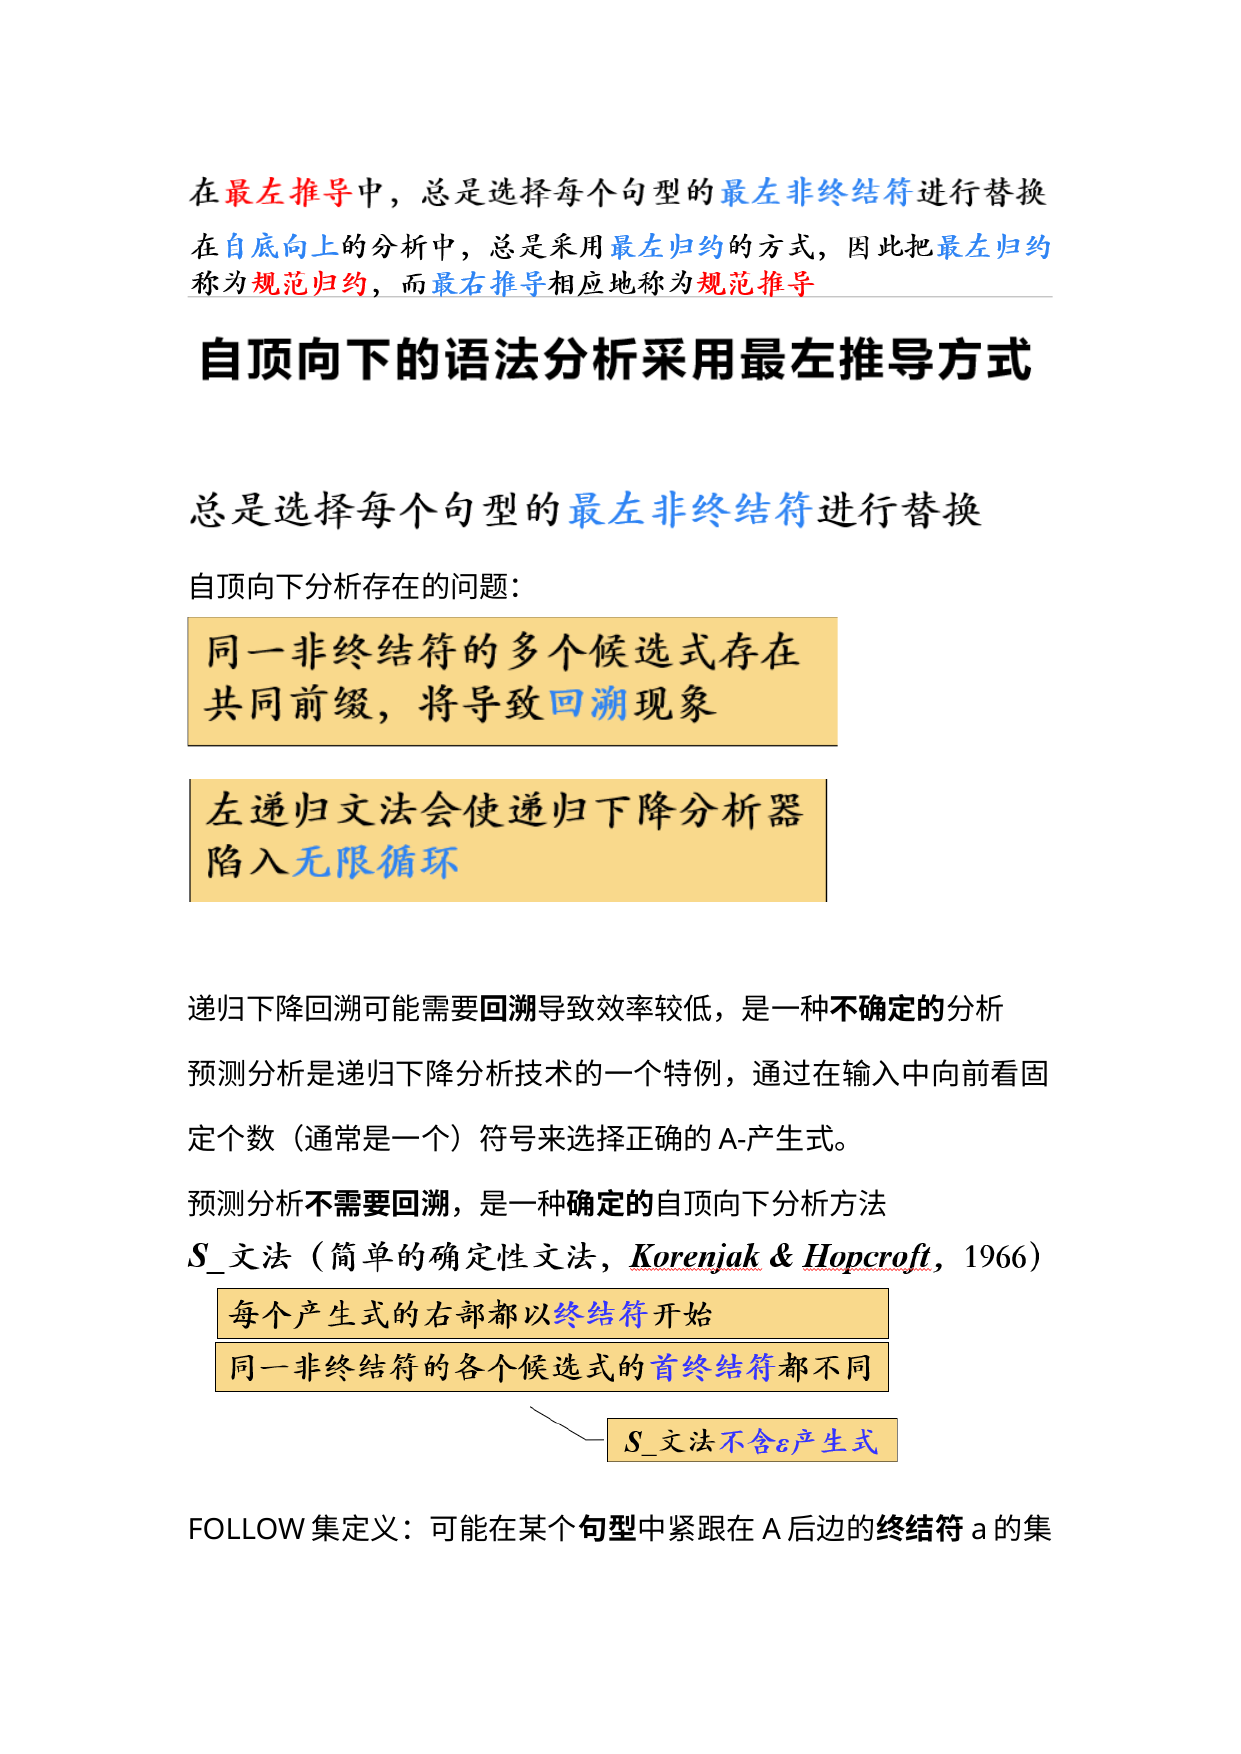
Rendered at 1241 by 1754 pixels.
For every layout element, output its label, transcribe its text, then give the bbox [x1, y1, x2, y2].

text 递归下降回溯可能需要回溯导致效率较低，是一种不确定的分析 [187, 974, 1053, 1039]
picture [187, 617, 838, 749]
picture [187, 1234, 1053, 1481]
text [187, 1494, 1053, 1559]
picture [187, 227, 1053, 298]
text 预测分析不需要回溯，是一种确定的自顶向下分析方法 [187, 1169, 1053, 1234]
picture [187, 324, 1053, 543]
picture [187, 779, 830, 902]
text 自顶向下分析存在的问题： [187, 552, 1053, 617]
text 预测分析是递归下降分析技术的一个特例，通过在输入中向前看固定个数（通常是一个）符号来选择正确的A-产生式。 [187, 1039, 1053, 1169]
picture [187, 162, 1053, 220]
